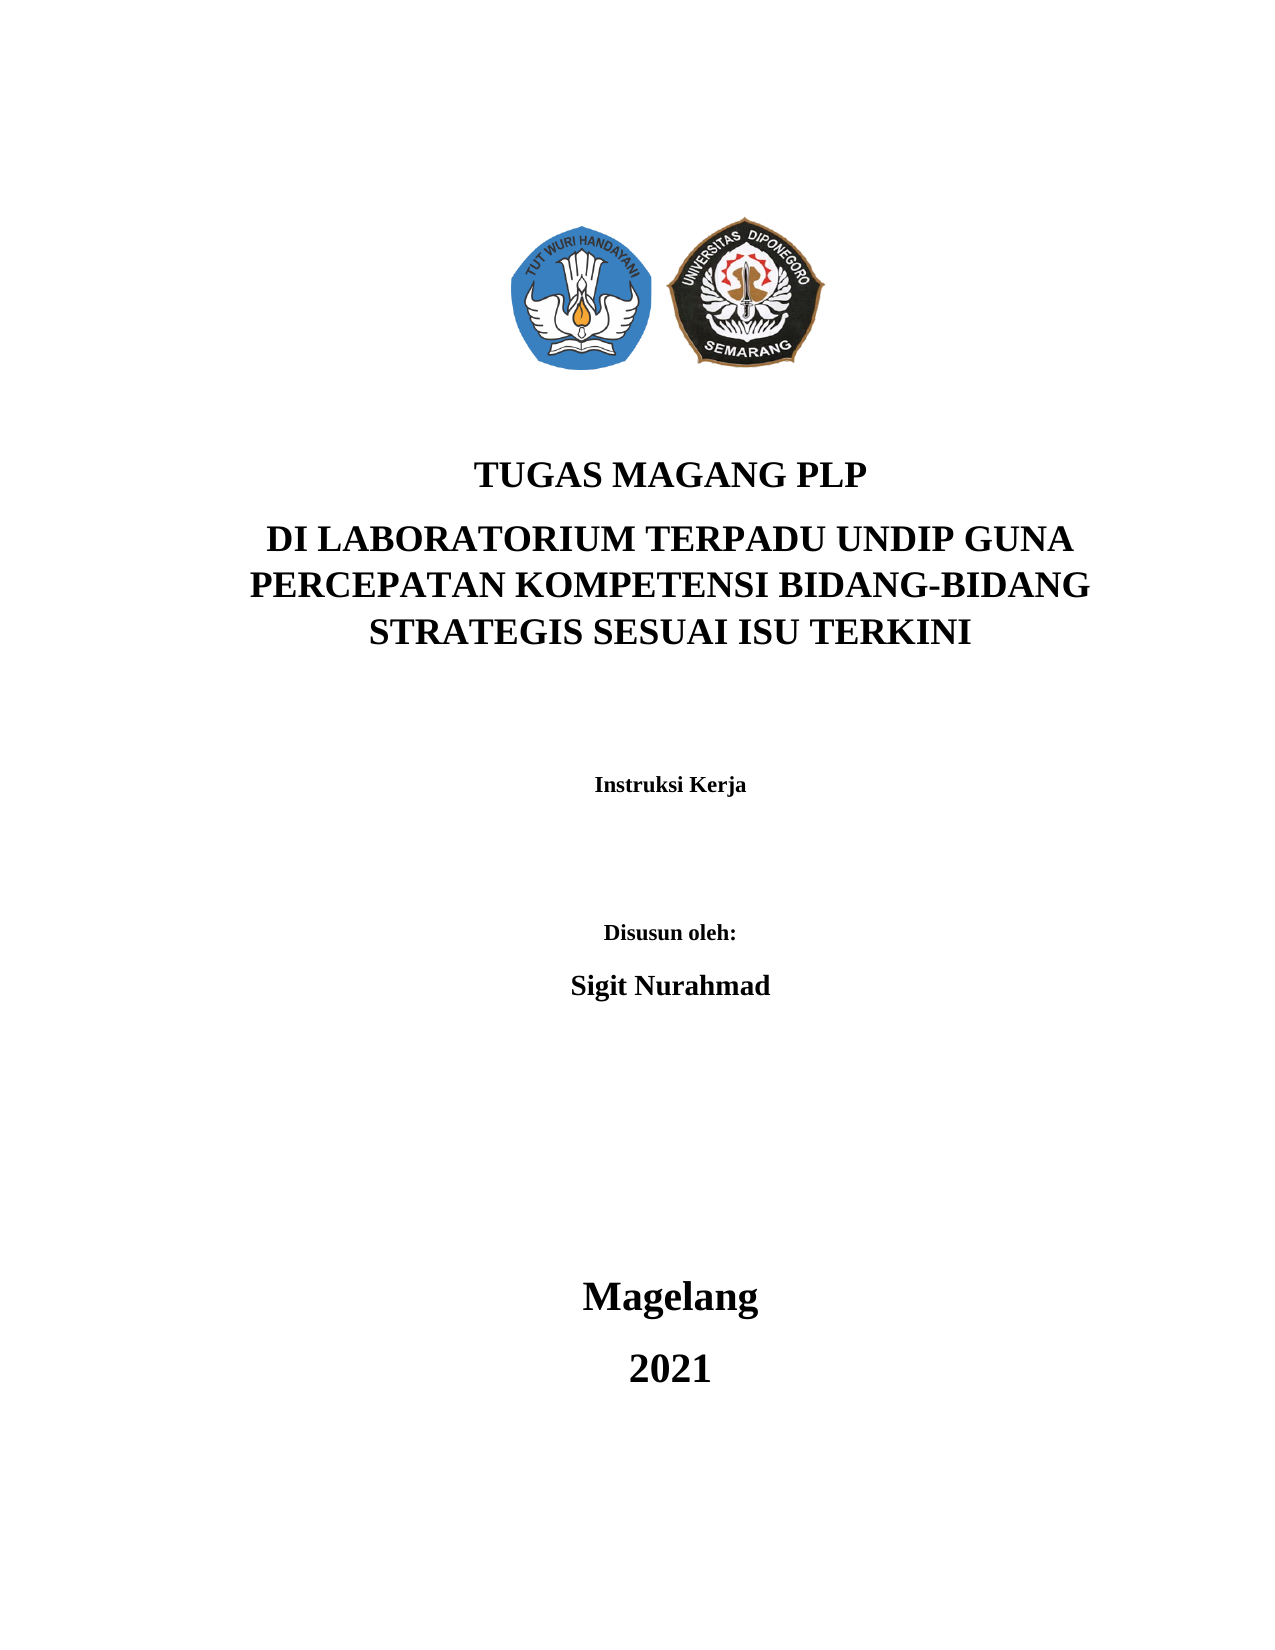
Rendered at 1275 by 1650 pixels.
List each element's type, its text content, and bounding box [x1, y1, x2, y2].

text Disusun oleh: [150, 919, 1191, 945]
text DI LABORATORIUM TERPADU UNDIP GUNA PERCEPATAN KOMPETENSI BIDANG-BIDANG STRATEGIS SESUAI ISU TERKINI [150, 516, 1191, 652]
text 2021 [150, 1344, 1191, 1392]
text Sigit Nurahmad [150, 968, 1191, 1001]
text Magelang [150, 1271, 1191, 1319]
picture [660, 213, 830, 370]
text Instruksi Kerja [150, 771, 1191, 797]
picture [511, 226, 652, 370]
text TUGAS MAGANG PLP [150, 453, 1191, 496]
